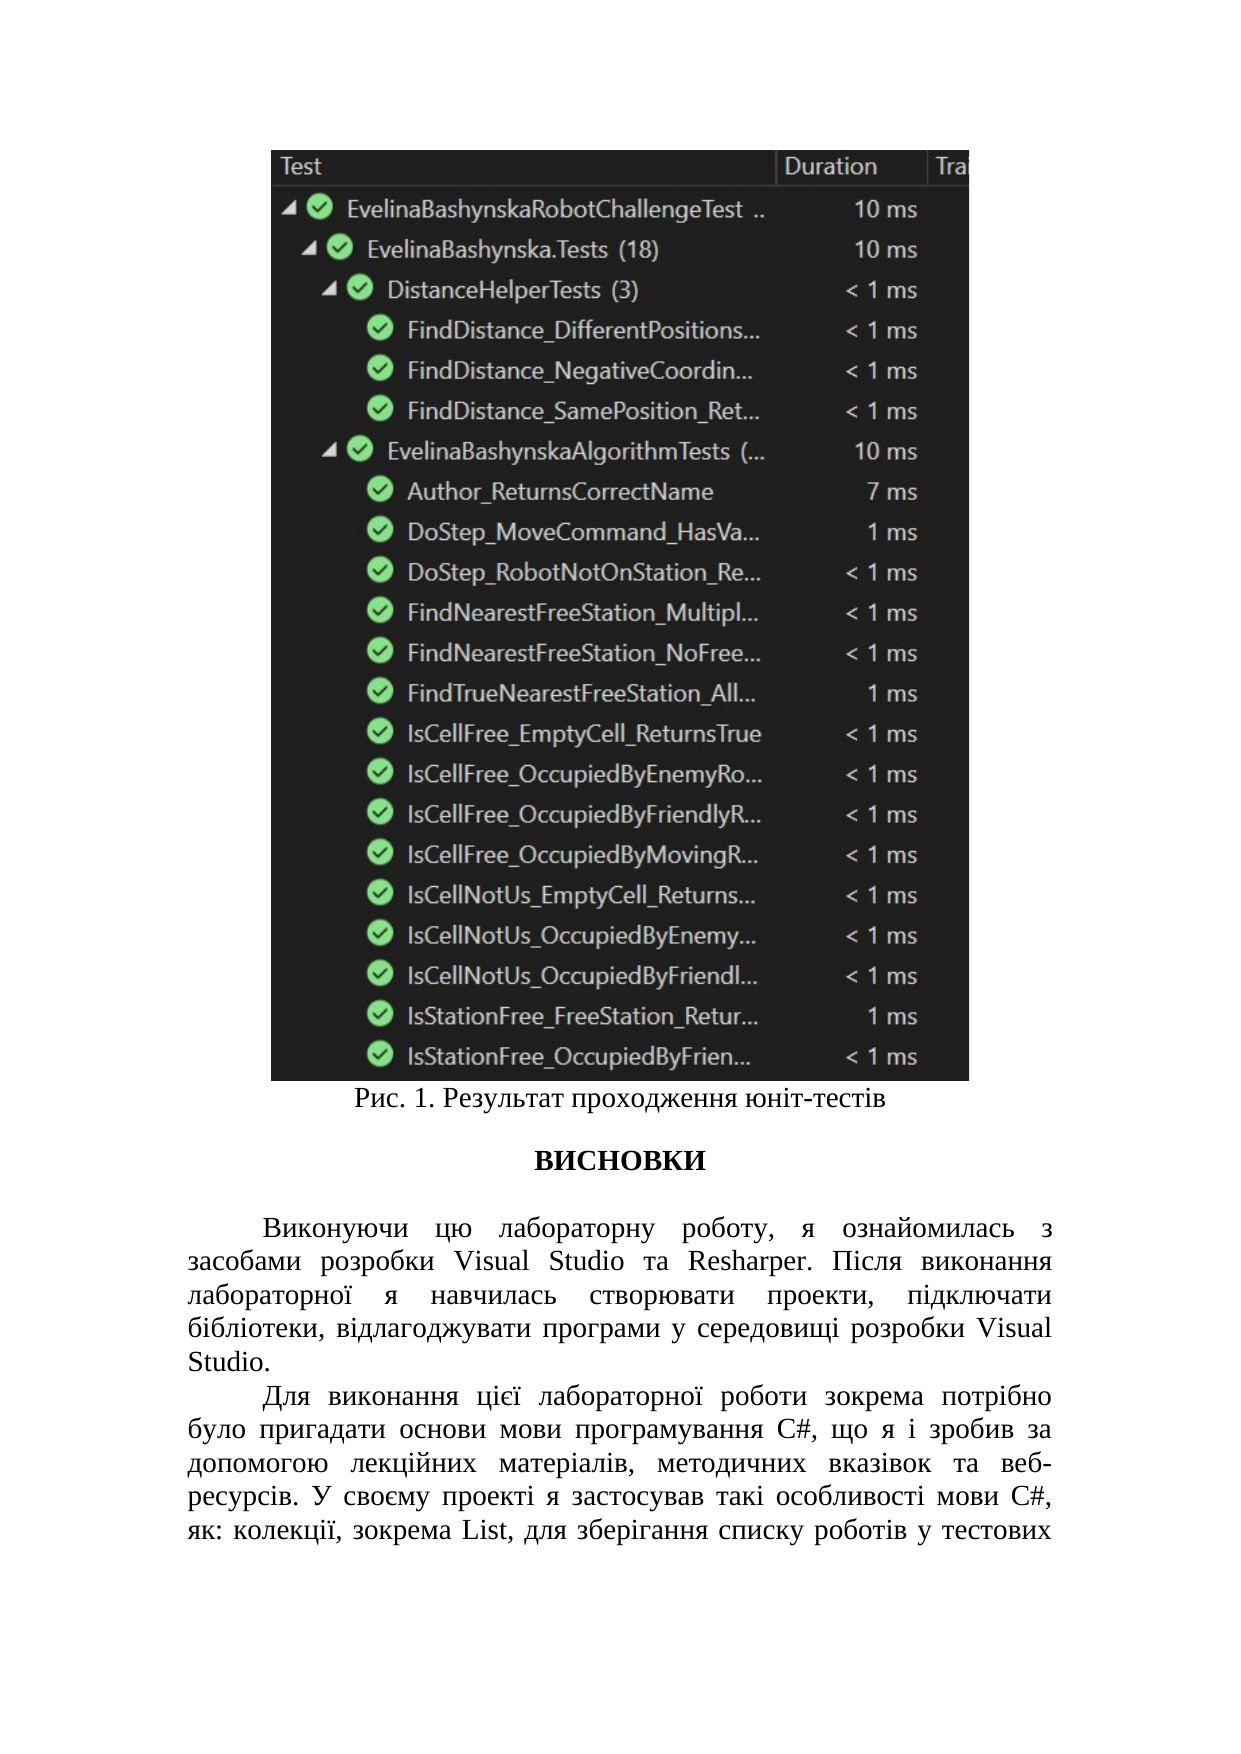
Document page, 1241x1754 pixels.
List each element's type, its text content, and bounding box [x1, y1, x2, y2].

text Виконуючи цю лабораторну роботу, я ознайомилась з засобами розробки Visual Studio та Resharper. Після виконання лабораторної я навчилась створювати проекти, підключати бібліотеки, відлагоджувати програми у середовищі розробки Visual Studio. [187, 1210, 1053, 1378]
text ВИСНОВКИ [187, 1143, 1053, 1176]
text Рис. 1. Результат проходження юніт-тестів [187, 1081, 1053, 1114]
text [187, 1378, 1053, 1545]
picture [271, 150, 970, 1081]
